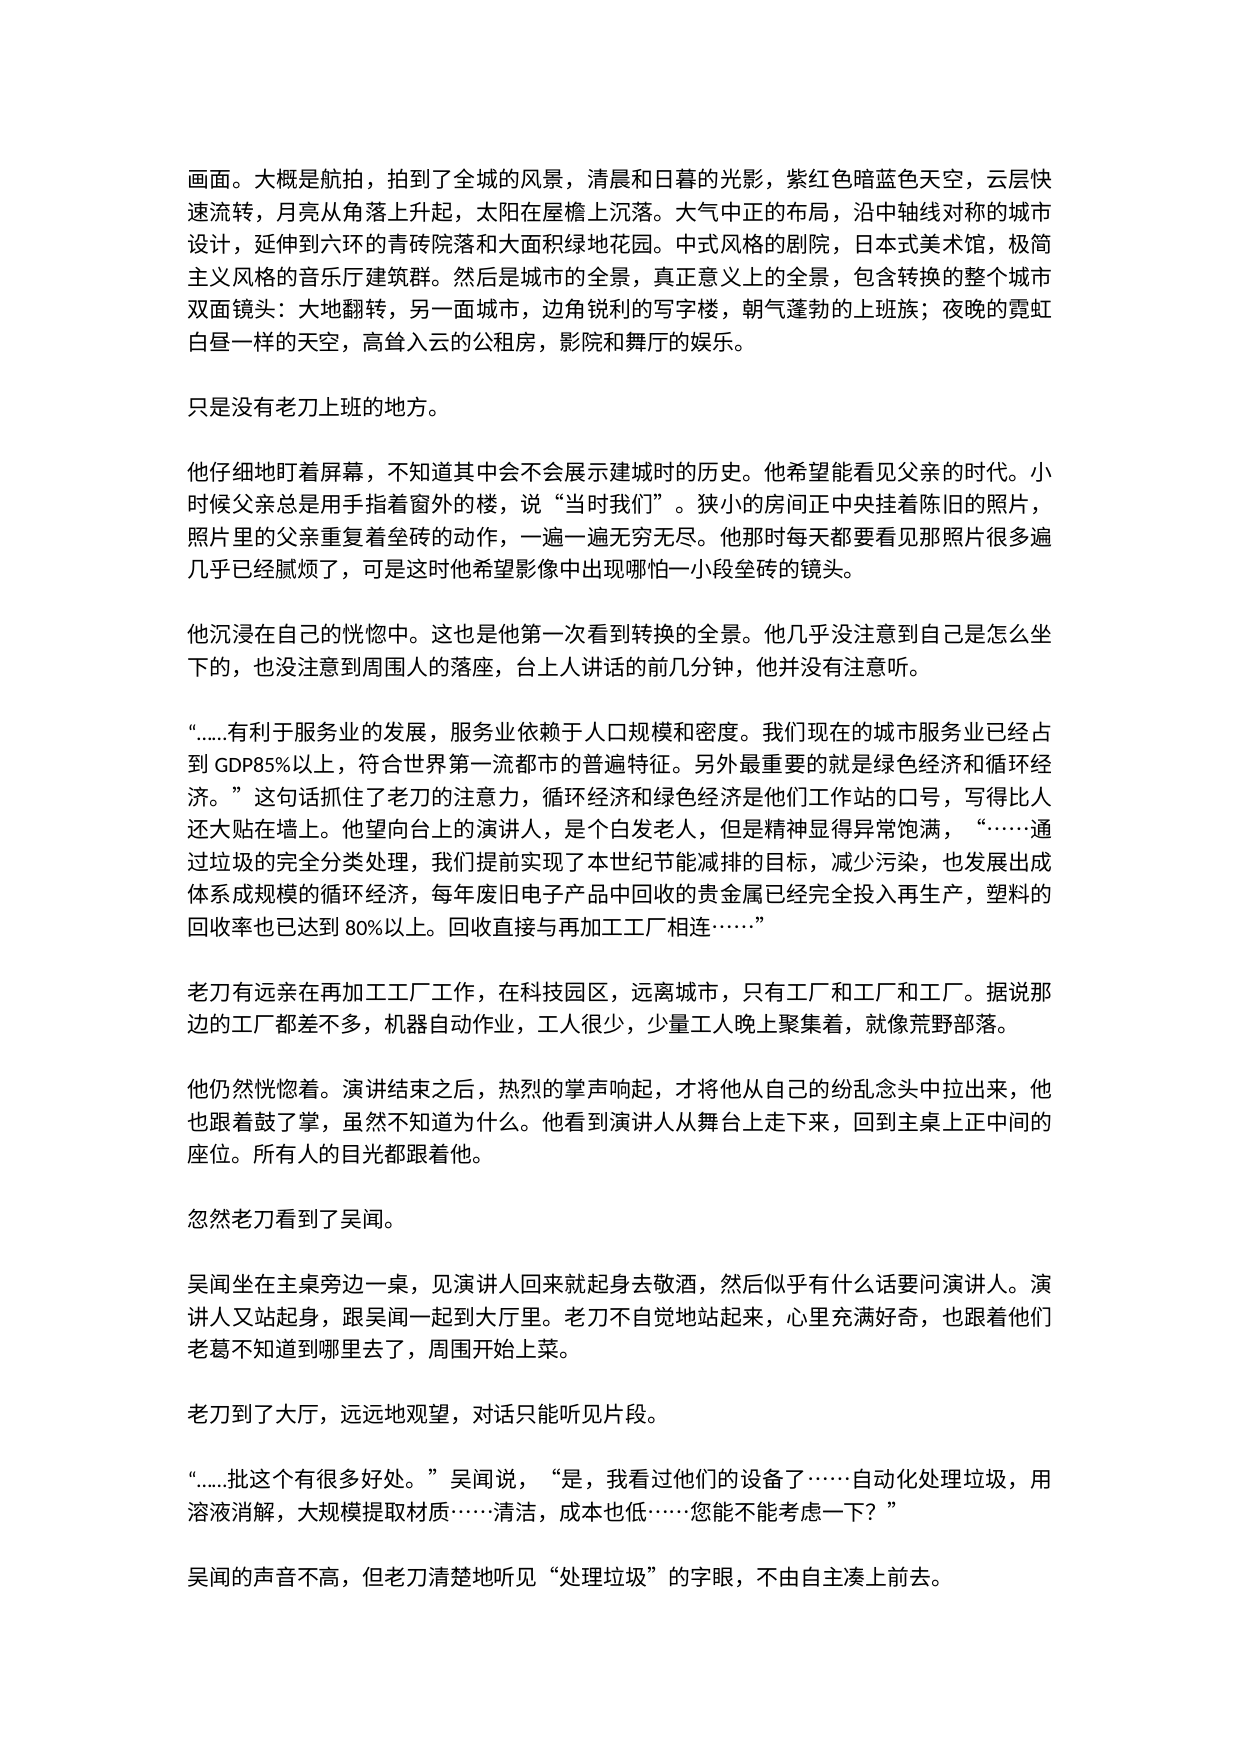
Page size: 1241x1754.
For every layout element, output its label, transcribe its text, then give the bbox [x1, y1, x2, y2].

text 他仍然恍惚着。演讲结束之后，热烈的掌声响起，才将他从自己的纷乱念头中拉出来，他也跟着鼓了掌，虽然不知道为什么。他看到演讲人从舞台上走下来，回到主桌上正中间的座位。所有人的目光都跟着他。 [187, 1072, 1053, 1169]
text 只是没有老刀上班的地方。 [187, 389, 1053, 422]
text “……有利于服务业的发展，服务业依赖于人口规模和密度。我们现在的城市服务业已经占到GDP85%以上，符合世界第一流都市的普遍特征。另外最重要的就是绿色经济和循环经济。”这句话抓住了老刀的注意力，循环经济和绿色经济是他们工作站的口号，写得比人还大贴在墙上。他望向台上的演讲人，是个白发老人，但是精神显得异常饱满，“……通过垃圾的完全分类处理，我们提前实现了本世纪节能减排的目标，减少污染，也发展出成体系成规模的循环经济，每年废旧电子产品中回收的贵金属已经完全投入再生产，塑料的回收率也已达到80%以上。回收直接与再加工工厂相连……” [187, 714, 1053, 942]
text 吴闻的声音不高，但老刀清楚地听见“处理垃圾”的字眼，不由自主凑上前去。 [187, 1559, 1053, 1592]
text “……批这个有很多好处。”吴闻说，“是，我看过他们的设备了……自动化处理垃圾，用溶液消解，大规模提取材质……清洁，成本也低……您能不能考虑一下？” [187, 1462, 1053, 1527]
text 忽然老刀看到了吴闻。 [187, 1202, 1053, 1234]
text 老刀到了大厅，远远地观望，对话只能听见片段。 [187, 1397, 1053, 1429]
text 他仔细地盯着屏幕，不知道其中会不会展示建城时的历史。他希望能看见父亲的时代。小时候父亲总是用手指着窗外的楼，说“当时我们”。狭小的房间正中央挂着陈旧的照片，照片里的父亲重复着垒砖的动作，一遍一遍无穷无尽。他那时每天都要看见那照片很多遍，几乎已经腻烦了，可是这时他希望影像中出现哪怕一小段垒砖的镜头。 [187, 454, 1053, 584]
text 他沉浸在自己的恍惚中。这也是他第一次看到转换的全景。他几乎没注意到自己是怎么坐下的，也没注意到周围人的落座，台上人讲话的前几分钟，他并没有注意听。 [187, 617, 1053, 682]
text 老刀有远亲在再加工工厂工作，在科技园区，远离城市，只有工厂和工厂和工厂。据说那边的工厂都差不多，机器自动作业，工人很少，少量工人晚上聚集着，就像荒野部落。 [187, 974, 1053, 1039]
text 吴闻坐在主桌旁边一桌，见演讲人回来就起身去敬酒，然后似乎有什么话要问演讲人。演讲人又站起身，跟吴闻一起到大厅里。老刀不自觉地站起来，心里充满好奇，也跟着他们。老葛不知道到哪里去了，周围开始上菜。 [187, 1267, 1053, 1364]
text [187, 162, 1053, 357]
